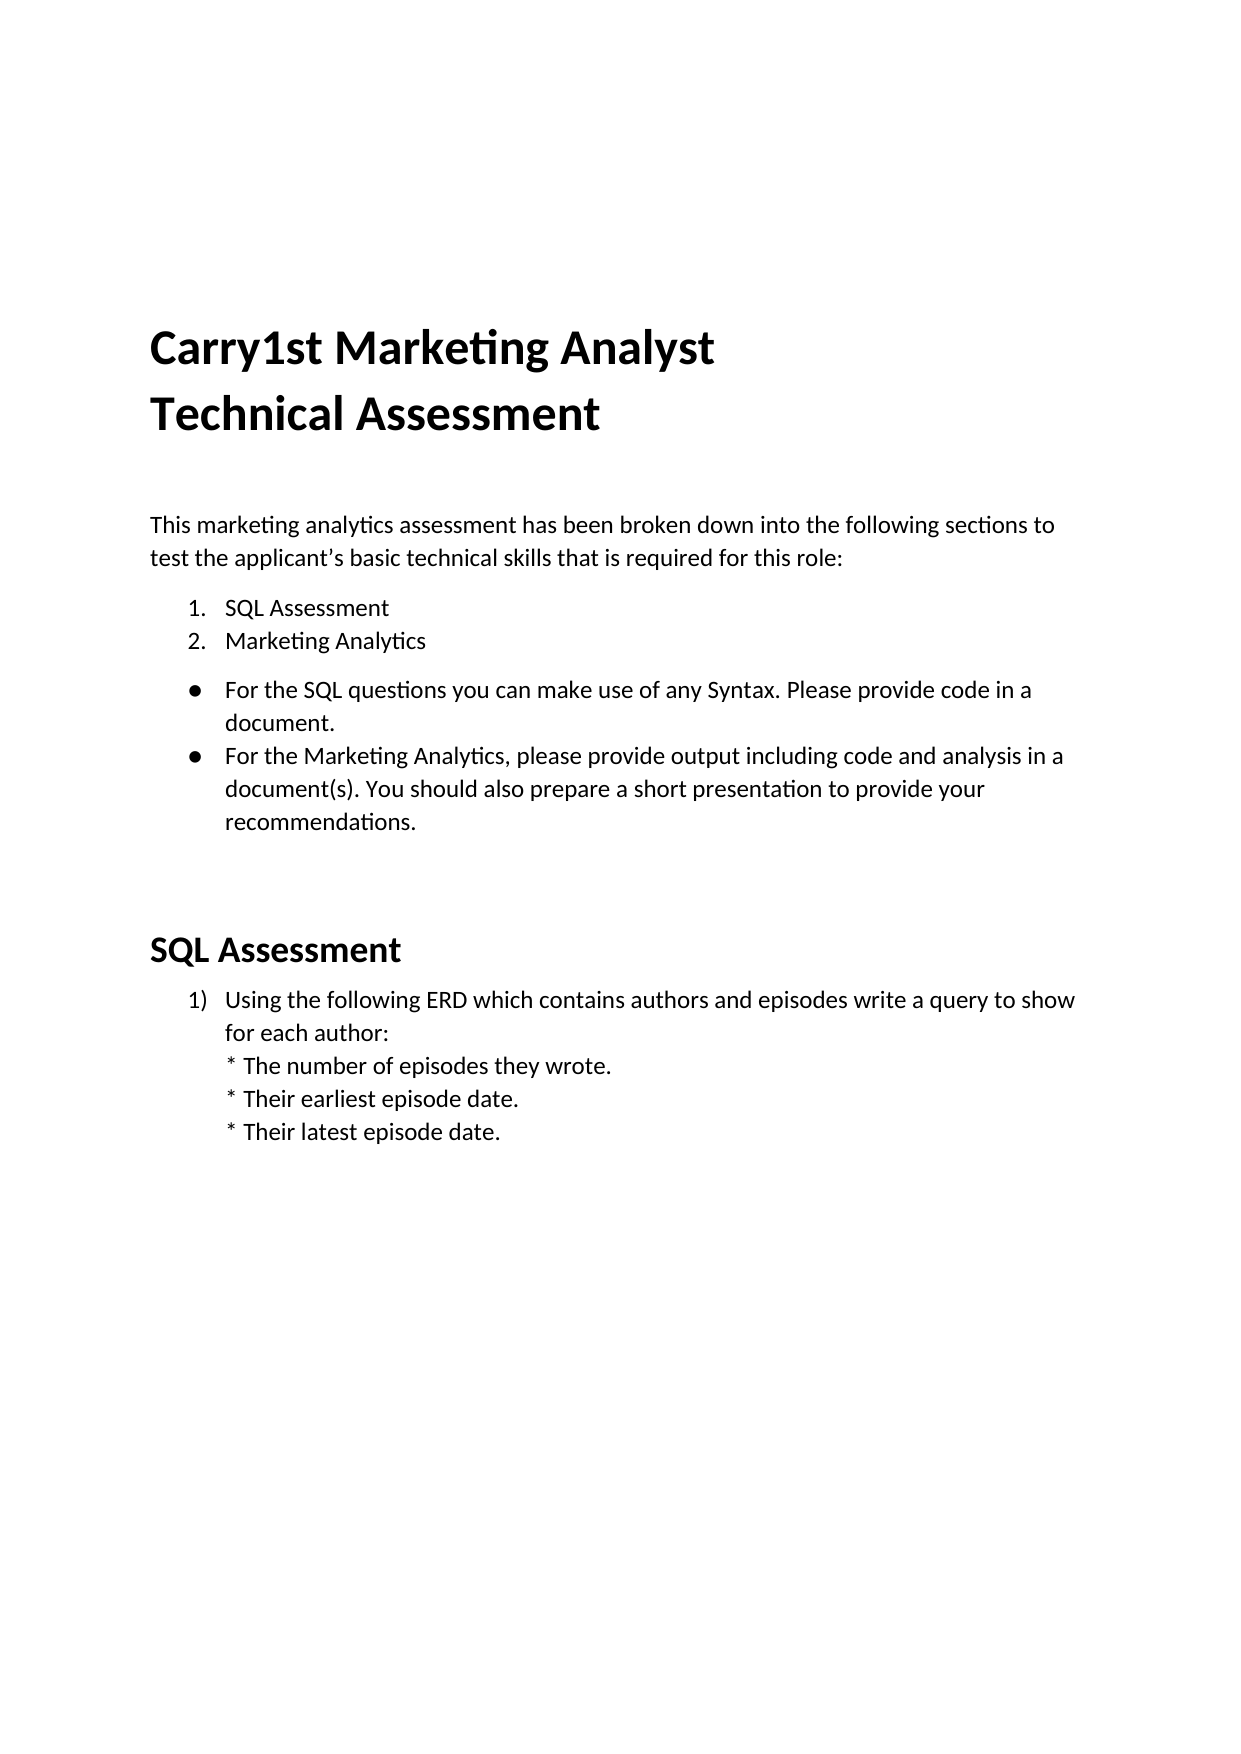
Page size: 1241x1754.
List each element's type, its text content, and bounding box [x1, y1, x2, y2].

subtitle SQL Assessment [150, 926, 1090, 972]
list For the Marketing Analytics, please provide output including code and analysis in a document(s). You should also prepare a short presentation to provide your recommendations. [187, 740, 1090, 837]
list Using the following ERD which contains authors and episodes write a query to show for each author: * The number of episodes they wrote. * Their earliest episode date. * Their latest episode date. [187, 984, 1090, 1146]
subtitle Carry1st Marketing Analyst Technical Assessment [150, 316, 1090, 443]
text This marketing analytics assessment has been broken down into the following sections to test the applicant’s basic technical skills that is required for this role: [150, 509, 1090, 573]
list For the SQL questions you can make use of any Syntax. Please provide code in a document. [187, 674, 1090, 738]
list Marketing Analytics [187, 625, 1090, 656]
list SQL Assessment [187, 592, 1090, 623]
